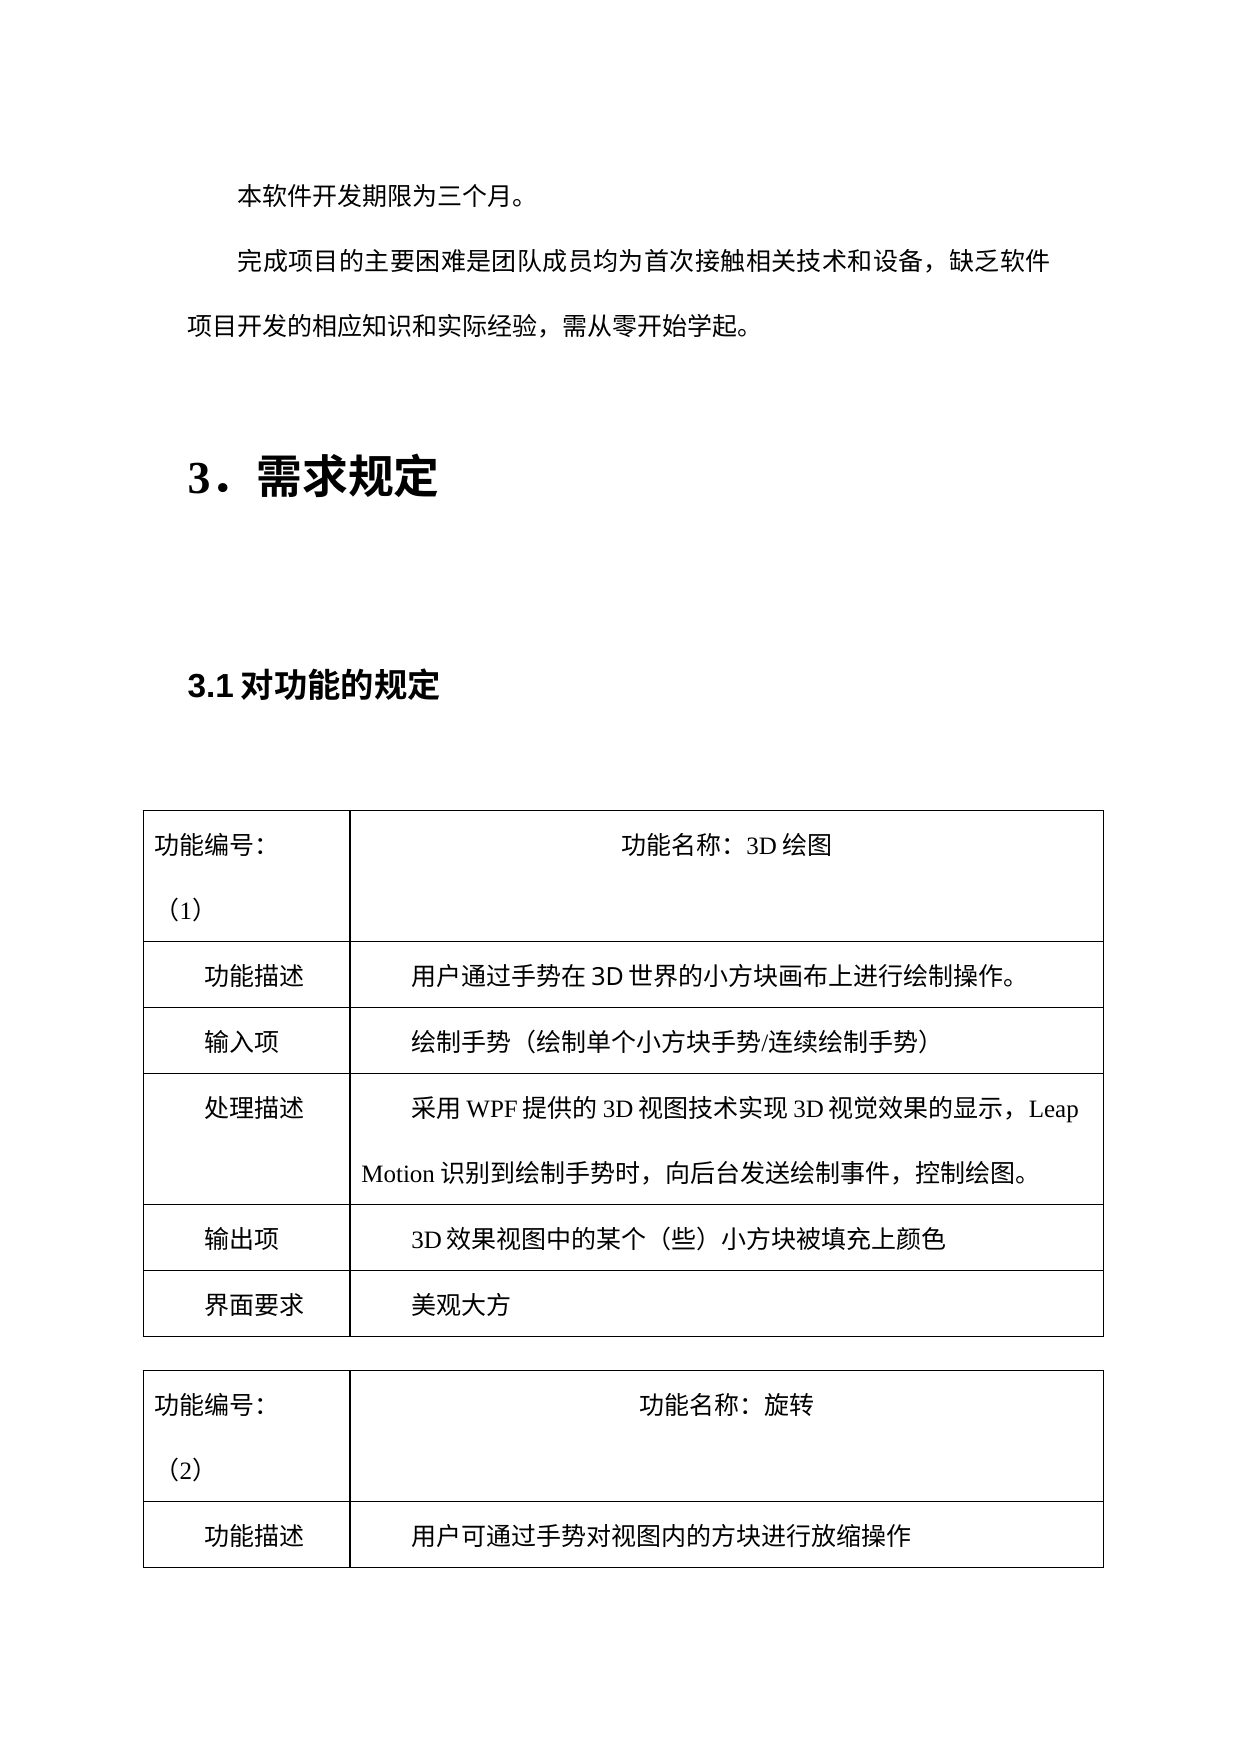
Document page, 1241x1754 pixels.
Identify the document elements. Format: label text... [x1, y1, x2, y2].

subtitle 3．需求规定 [187, 425, 1053, 522]
table_cell 用户通过手势在3D世界的小方块画布上进行绘制操作。 [351, 942, 1103, 1007]
table_cell 处理描述 [144, 1074, 349, 1204]
table_cell 功能描述 [144, 942, 349, 1007]
table_cell 绘制手势（绘制单个小方块手势/连续绘制手势） [351, 1008, 1103, 1073]
table_cell 功能描述 [144, 1502, 349, 1567]
table_cell 输出项 [144, 1205, 349, 1270]
table_cell 界面要求 [144, 1271, 349, 1336]
table_header 功能编号：（2） [144, 1371, 349, 1501]
table_cell 美观大方 [351, 1271, 1103, 1336]
table_cell 用户可通过手势对视图内的方块进行放缩操作 [351, 1502, 1103, 1567]
table_cell 3D效果视图中的某个（些）小方块被填充上颜色 [351, 1205, 1103, 1270]
table_header 功能编号：（1） [144, 811, 349, 941]
table_header 功能名称：旋转 [351, 1371, 1103, 1501]
text 完成项目的主要困难是团队成员均为首次接触相关技术和设备，缺乏软件项目开发的相应知识和实际经验，需从零开始学起。 [187, 227, 1053, 357]
table_header 功能名称：3D绘图 [351, 811, 1103, 941]
subtitle 3.1对功能的规定 [187, 650, 1053, 715]
table_cell 输入项 [144, 1008, 349, 1073]
table_cell 采用WPF提供的3D视图技术实现3D视觉效果的显示，Leap Motion识别到绘制手势时，向后台发送绘制事件，控制绘图。 [351, 1074, 1103, 1204]
text 本软件开发期限为三个月。 [187, 162, 1053, 227]
